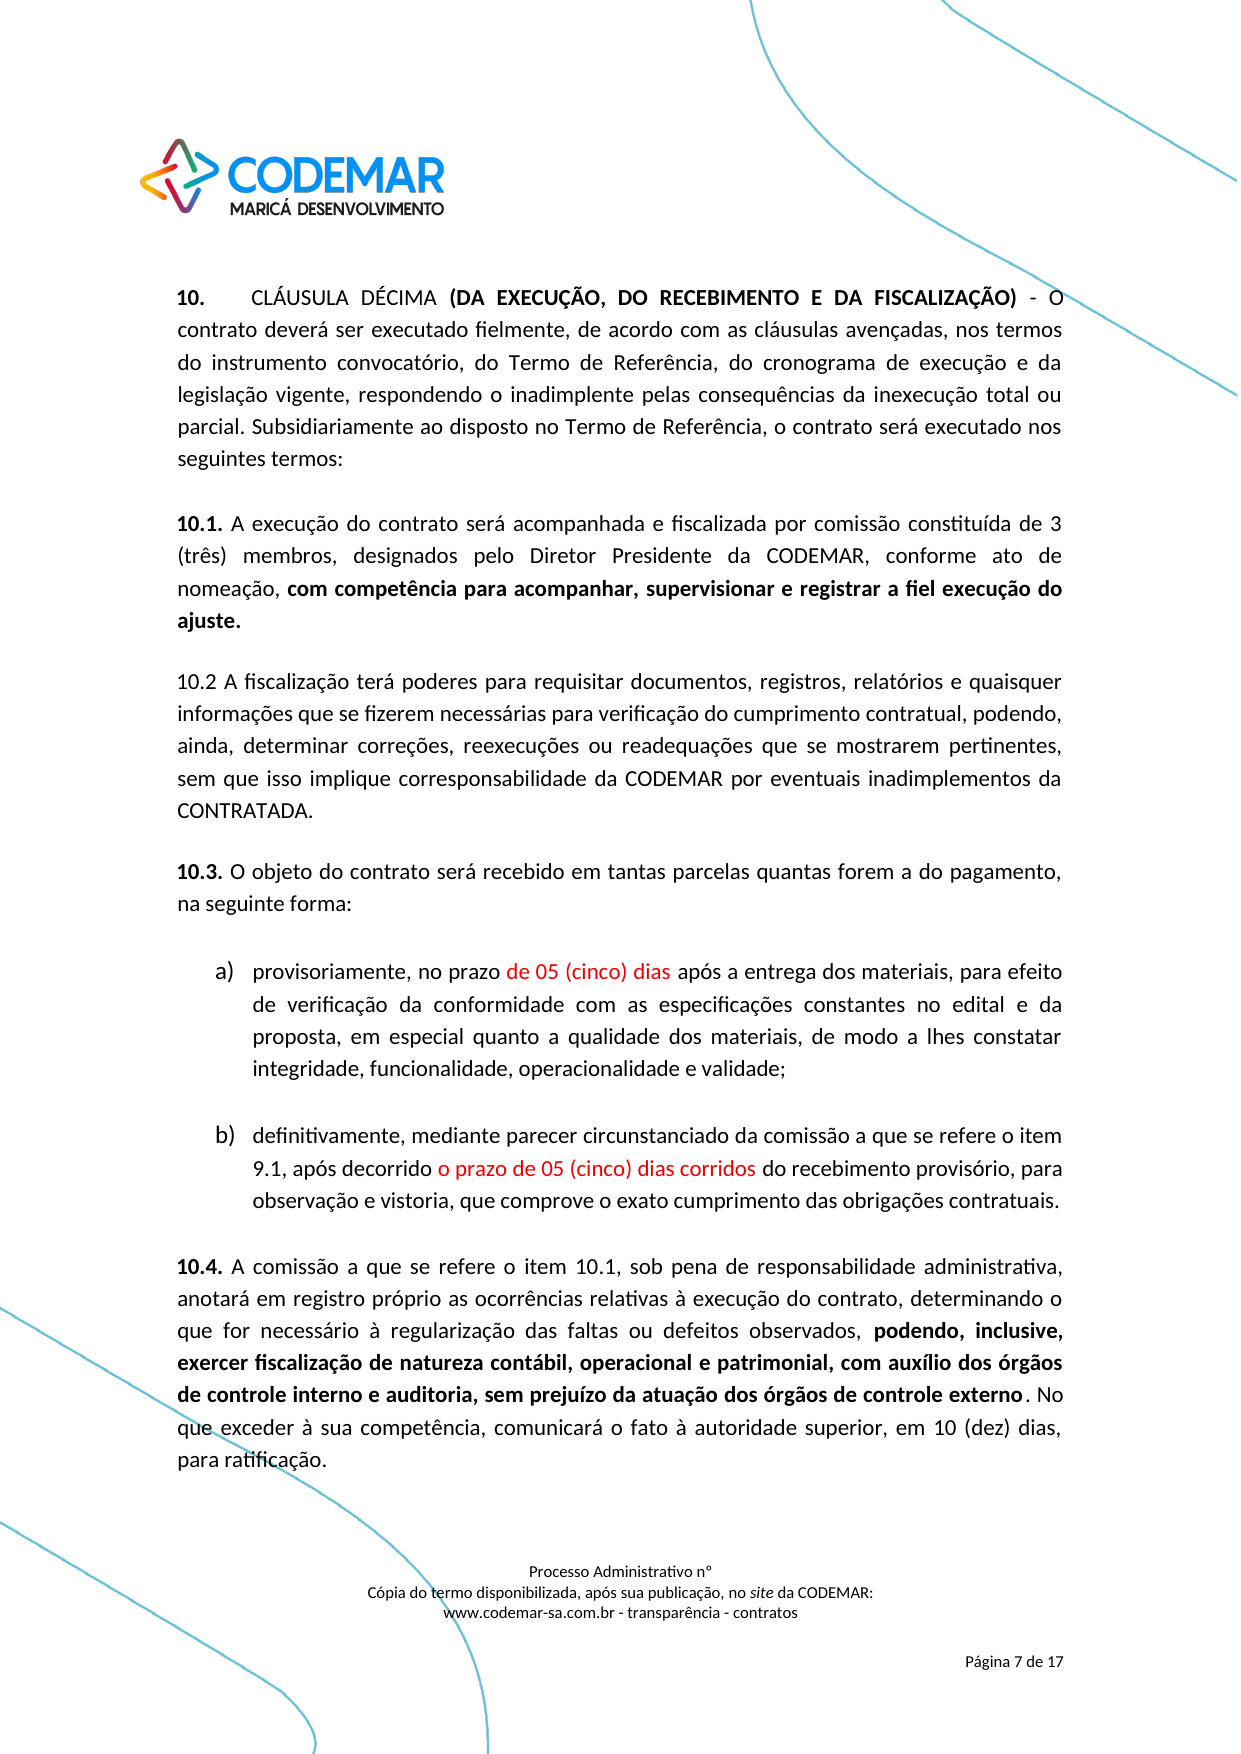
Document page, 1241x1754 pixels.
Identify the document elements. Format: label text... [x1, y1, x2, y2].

list provisoriamente, no prazo de 05 (cinco) dias após a entrega dos materiais, para efeito de verificação da conformidade com as especificações constantes no edital e da proposta, em especial quanto a qualidade dos materiais, de modo a lhes constatar integridade, funcionalidade, operacionalidade e validade; [215, 955, 1063, 1082]
picture [0, 0, 1238, 1754]
text 10.3. O objeto do contrato será recebido em tantas parcelas quantas forem a do pagamento, na seguinte forma: [176, 857, 1063, 917]
text 10.4. A comissão a que se refere o item 10.1, sob pena de responsabilidade administrativa, anotará em registro próprio as ocorrências relativas à execução do contrato, determinando o que for necessário à regularização das faltas ou defeitos observados, podendo, inclusive, exercer fiscalização de natureza contábil, operacional e patrimonial, com auxílio dos órgãos de controle interno e auditoria, sem prejuízo da atuação dos órgãos de controle externo. No que exceder à sua competência, comunicará o fato à autoridade superior, em 10 (dez) dias, para ratificação. [176, 1252, 1063, 1473]
list definitivamente, mediante parecer circunstanciado da comissão a que se refere o item 9.1, após decorrido o prazo de 05 (cinco) dias corridos do recebimento provisório, para observação e vistoria, que comprove o exato cumprimento das obrigações contratuais. [215, 1119, 1063, 1214]
text 10.2 A fiscalização terá poderes para requisitar documentos, registros, relatórios e quaisquer informações que se fizerem necessárias para verificação do cumprimento contratual, podendo, ainda, determinar correções, reexecuções ou readequações que se mostrarem pertinentes, sem que isso implique corresponsabilidade da CODEMAR por eventuais inadimplementos da CONTRATADA. [176, 667, 1063, 824]
text 10.1. A execução do contrato será acompanhada e fiscalizada por comissão constituída de 3 (três) membros, designados pelo Diretor Presidente da CODEMAR, conforme ato de nomeação, com competência para acompanhar, supervisionar e registrar a fiel execução do ajuste. [176, 509, 1063, 634]
list CLÁUSULA DÉCIMA (DA EXECUÇÃO, DO RECEBIMENTO E DA FISCALIZAÇÃO) - O contrato deverá ser executado fielmente, de acordo com as cláusulas avençadas, nos termos do instrumento convocatório, do Termo de Referência, do cronograma de execução e da legislação vigente, respondendo o inadimplente pelas consequências da inexecução total ou parcial. Subsidiariamente ao disposto no Termo de Referência, o contrato será executado nos seguintes termos: [176, 283, 1063, 472]
